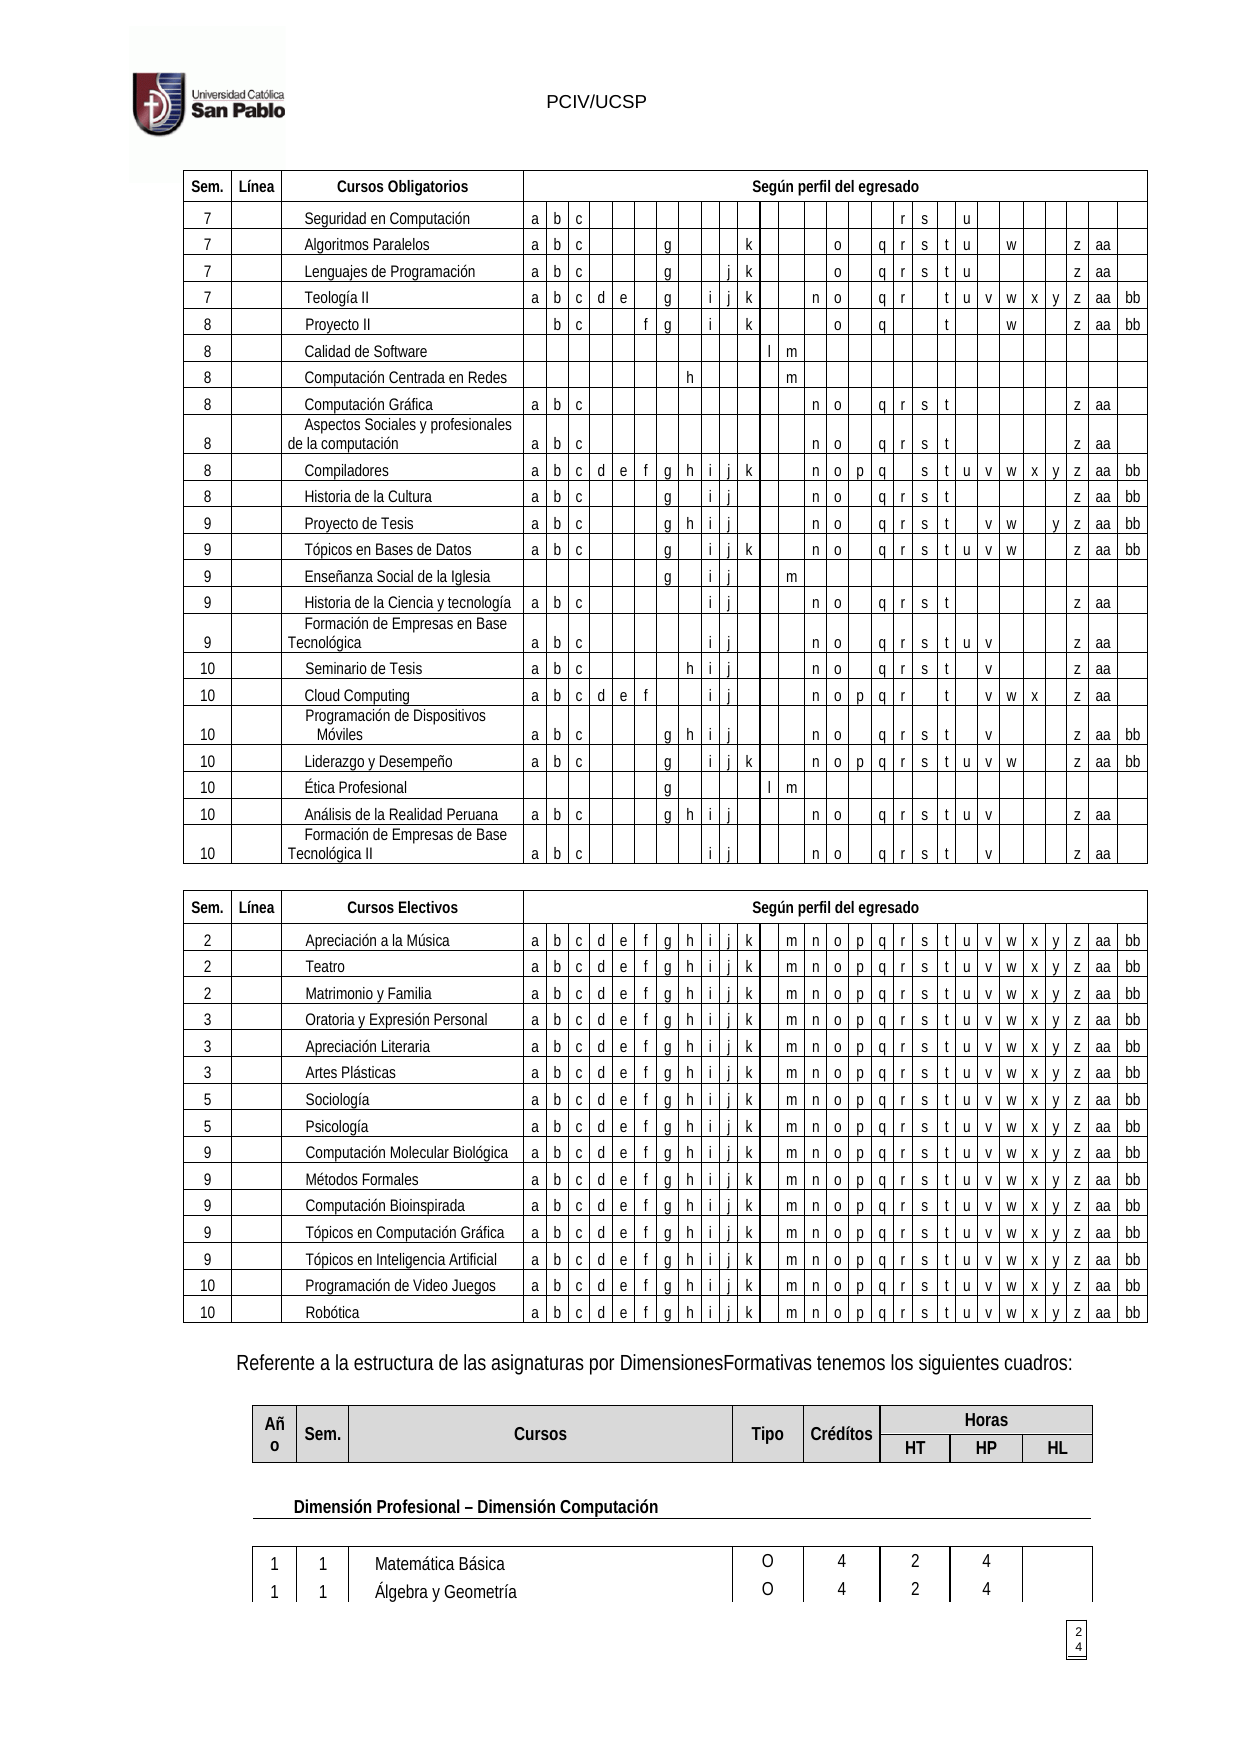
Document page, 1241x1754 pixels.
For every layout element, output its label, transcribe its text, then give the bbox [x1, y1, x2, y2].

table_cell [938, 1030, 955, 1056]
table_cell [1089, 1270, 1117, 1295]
table_cell z [1067, 587, 1088, 612]
table_cell c [569, 825, 589, 863]
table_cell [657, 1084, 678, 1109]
table_cell [956, 507, 977, 533]
table_cell r [894, 587, 912, 612]
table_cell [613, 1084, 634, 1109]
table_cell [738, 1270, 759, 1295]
table_cell [1067, 864, 1088, 890]
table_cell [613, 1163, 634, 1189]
table_cell w [1000, 229, 1023, 254]
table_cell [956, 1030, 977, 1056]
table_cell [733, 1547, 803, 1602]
table_header Cursos Obligatorios [282, 171, 523, 201]
table_cell p [849, 745, 871, 771]
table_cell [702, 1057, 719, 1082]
table_cell [232, 745, 281, 771]
table_cell [635, 534, 656, 559]
table_cell s [913, 388, 937, 414]
table_cell z [1067, 481, 1088, 506]
table_cell [590, 507, 612, 533]
table_cell [761, 229, 778, 254]
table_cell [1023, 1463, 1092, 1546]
table_cell n [805, 282, 826, 307]
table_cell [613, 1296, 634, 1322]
table_cell Computación Gráfica [282, 388, 523, 414]
table_cell g [657, 745, 678, 771]
table_cell [779, 282, 804, 307]
table_cell [679, 587, 701, 612]
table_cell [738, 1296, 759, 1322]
table_cell [613, 362, 634, 387]
table_cell [978, 335, 999, 361]
table_cell c [569, 706, 589, 744]
table_cell [1024, 534, 1045, 559]
table_cell [956, 706, 977, 744]
table_cell [779, 587, 804, 612]
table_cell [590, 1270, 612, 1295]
table_cell n [805, 587, 826, 612]
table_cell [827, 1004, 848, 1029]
table_cell [613, 772, 634, 797]
table_cell h [679, 951, 701, 976]
table_cell [956, 560, 977, 586]
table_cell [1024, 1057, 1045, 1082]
table_cell aa [1089, 799, 1117, 824]
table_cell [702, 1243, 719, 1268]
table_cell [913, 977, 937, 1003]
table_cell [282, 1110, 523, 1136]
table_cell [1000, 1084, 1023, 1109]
table_cell [1024, 202, 1045, 228]
table_cell [978, 309, 999, 334]
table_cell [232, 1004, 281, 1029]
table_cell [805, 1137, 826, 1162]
table_cell [1046, 388, 1066, 414]
table_cell m [779, 772, 804, 797]
table_cell a [524, 454, 546, 479]
table_cell [547, 335, 568, 361]
table_cell i [702, 745, 719, 771]
table_cell [1000, 614, 1023, 652]
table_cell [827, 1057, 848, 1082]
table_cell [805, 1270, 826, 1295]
table_cell a [524, 653, 546, 678]
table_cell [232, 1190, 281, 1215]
table_cell bb [1118, 951, 1147, 976]
table_cell k [738, 282, 759, 307]
table_cell f [635, 951, 656, 976]
table_cell Enseñanza Social de la Iglesia [282, 560, 523, 586]
table_cell [761, 951, 778, 976]
table_cell [738, 481, 759, 506]
table_cell [1088, 864, 1118, 890]
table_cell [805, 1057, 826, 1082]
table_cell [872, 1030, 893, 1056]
table_cell [999, 864, 1024, 890]
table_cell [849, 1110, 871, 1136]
table_cell t [938, 951, 955, 976]
table_cell k [738, 534, 759, 559]
table_cell [679, 335, 701, 361]
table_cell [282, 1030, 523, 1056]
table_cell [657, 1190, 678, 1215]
table_cell [657, 415, 678, 453]
table_cell g [657, 534, 678, 559]
table_cell 8 [184, 309, 231, 334]
table_cell g [657, 799, 678, 824]
table_cell Calidad de Software [282, 335, 523, 361]
table_cell 9 [184, 560, 231, 586]
table_cell [1000, 825, 1023, 863]
table_cell [805, 335, 826, 361]
table_cell c [569, 309, 589, 334]
table_cell [978, 772, 999, 797]
table_cell j [720, 825, 737, 863]
table_cell Formación de Empresas de Base Tecnológica II [282, 825, 523, 863]
table_cell aa [1089, 507, 1117, 533]
table_cell v [978, 951, 999, 976]
table_cell a [524, 255, 546, 281]
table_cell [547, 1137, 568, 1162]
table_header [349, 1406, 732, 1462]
table_cell [779, 745, 804, 771]
table_cell j [720, 977, 737, 1003]
table_cell [657, 335, 678, 361]
table_cell Sem. [184, 891, 231, 923]
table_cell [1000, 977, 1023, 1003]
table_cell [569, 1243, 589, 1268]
table_cell [635, 587, 656, 612]
table_cell j [720, 951, 737, 976]
table_cell p [849, 924, 871, 950]
table_cell [1118, 587, 1147, 612]
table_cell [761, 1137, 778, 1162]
table_cell aa [1089, 255, 1117, 281]
table_cell s [913, 507, 937, 533]
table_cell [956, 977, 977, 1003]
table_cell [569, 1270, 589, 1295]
table_cell 10 [184, 772, 231, 797]
table_cell b [547, 309, 568, 334]
table_cell [849, 309, 871, 334]
table_cell z [1067, 507, 1088, 533]
table_cell 7 [184, 229, 231, 254]
table_cell Formación de Empresas en Base Tecnológica [282, 614, 523, 652]
table_cell t [938, 229, 955, 254]
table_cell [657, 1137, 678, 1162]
table_cell z [1067, 679, 1088, 705]
table_cell g [657, 977, 678, 1003]
table_cell [761, 653, 778, 678]
table_cell [738, 653, 759, 678]
table_cell [1118, 202, 1147, 228]
table_cell y [1046, 507, 1066, 533]
table_cell [613, 534, 634, 559]
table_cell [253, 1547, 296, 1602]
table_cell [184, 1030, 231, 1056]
table_cell t [938, 481, 955, 506]
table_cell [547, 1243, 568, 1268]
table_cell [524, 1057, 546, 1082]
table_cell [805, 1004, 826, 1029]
table_cell [679, 560, 701, 586]
table_cell [635, 282, 656, 307]
table_cell 7 [184, 255, 231, 281]
table_cell b [547, 454, 568, 479]
table_cell c [569, 587, 589, 612]
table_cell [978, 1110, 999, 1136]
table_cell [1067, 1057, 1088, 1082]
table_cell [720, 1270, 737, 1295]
table_cell [1089, 560, 1117, 586]
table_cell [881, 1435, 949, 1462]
table_cell c [569, 534, 589, 559]
table_cell e [613, 924, 634, 950]
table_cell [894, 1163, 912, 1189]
table_cell [1118, 679, 1147, 705]
table_cell [679, 745, 701, 771]
table_cell [956, 587, 977, 612]
table_cell b [547, 706, 568, 744]
table_cell n [805, 745, 826, 771]
table_cell u [956, 229, 977, 254]
table_cell 9 [184, 587, 231, 612]
table_cell [956, 415, 977, 453]
table_cell r [894, 481, 912, 506]
table_cell f [635, 679, 656, 705]
table_cell q [872, 679, 893, 705]
table_cell k [738, 924, 759, 950]
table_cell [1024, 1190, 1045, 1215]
table_cell d [590, 679, 612, 705]
table_cell [702, 255, 719, 281]
table_cell s [913, 799, 937, 824]
table_cell [937, 864, 956, 890]
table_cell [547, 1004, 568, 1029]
table_cell [894, 772, 912, 797]
table_cell [232, 229, 281, 254]
table_cell c [569, 745, 589, 771]
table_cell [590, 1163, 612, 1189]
table_cell d [590, 282, 612, 307]
table_cell [635, 229, 656, 254]
table_cell g [657, 229, 678, 254]
table_cell [702, 415, 719, 453]
table_cell c [569, 282, 589, 307]
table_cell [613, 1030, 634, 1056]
table_cell a [524, 706, 546, 744]
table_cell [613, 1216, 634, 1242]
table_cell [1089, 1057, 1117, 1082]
table_cell aa [1089, 614, 1117, 652]
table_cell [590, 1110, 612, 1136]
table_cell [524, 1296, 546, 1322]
table_cell [1118, 335, 1147, 361]
table_cell [956, 481, 977, 506]
table_cell [849, 772, 871, 797]
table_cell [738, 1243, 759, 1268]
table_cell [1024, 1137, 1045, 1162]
table_cell [761, 745, 778, 771]
table_cell s [913, 415, 937, 453]
table_header Sem. [184, 171, 231, 201]
table_cell w [1000, 951, 1023, 976]
table_cell [1024, 255, 1045, 281]
table_cell [1089, 362, 1117, 387]
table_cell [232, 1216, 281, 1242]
table_cell q [872, 507, 893, 533]
table_cell [1024, 825, 1045, 863]
table_cell 10 [184, 799, 231, 824]
table_cell e [613, 951, 634, 976]
table_cell Lenguajes de Programación [282, 255, 523, 281]
table_cell x [1024, 454, 1045, 479]
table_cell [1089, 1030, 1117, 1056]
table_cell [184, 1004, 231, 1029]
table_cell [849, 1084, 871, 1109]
table_cell r [894, 951, 912, 976]
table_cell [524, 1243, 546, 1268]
table_cell [635, 825, 656, 863]
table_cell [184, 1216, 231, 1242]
table_cell n [805, 679, 826, 705]
table_cell [1000, 772, 1023, 797]
table_cell [738, 362, 759, 387]
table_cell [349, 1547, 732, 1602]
table_cell a [524, 951, 546, 976]
table_cell [894, 362, 912, 387]
table_cell c [569, 415, 589, 453]
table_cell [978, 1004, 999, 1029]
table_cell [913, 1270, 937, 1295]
table_cell t [938, 309, 955, 334]
table_cell [232, 202, 281, 228]
table_cell [938, 202, 955, 228]
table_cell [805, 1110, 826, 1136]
table_cell [613, 229, 634, 254]
table_cell Historia de la Ciencia y tecnología [282, 587, 523, 612]
table_cell [893, 864, 912, 890]
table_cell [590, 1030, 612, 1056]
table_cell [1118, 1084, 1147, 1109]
table_cell s [913, 825, 937, 863]
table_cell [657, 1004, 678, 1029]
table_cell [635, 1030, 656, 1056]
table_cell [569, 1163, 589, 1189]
table_cell i [702, 799, 719, 824]
table_cell j [720, 255, 737, 281]
table_cell b [547, 745, 568, 771]
table_cell [1046, 772, 1066, 797]
table_cell [978, 864, 999, 890]
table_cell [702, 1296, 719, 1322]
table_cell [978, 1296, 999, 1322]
table_cell [232, 560, 281, 586]
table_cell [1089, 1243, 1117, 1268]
table_cell [590, 560, 612, 586]
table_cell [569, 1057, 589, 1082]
table_cell [779, 799, 804, 824]
table_cell k [738, 309, 759, 334]
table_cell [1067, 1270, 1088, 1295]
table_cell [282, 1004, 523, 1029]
table_cell s [913, 229, 937, 254]
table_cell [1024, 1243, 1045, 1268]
table_cell [1024, 229, 1045, 254]
table_cell i [702, 454, 719, 479]
table_cell [635, 799, 656, 824]
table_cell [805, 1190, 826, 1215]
table_cell [720, 309, 737, 334]
table_cell z [1067, 534, 1088, 559]
table_cell [738, 202, 759, 228]
table_cell n [805, 388, 826, 414]
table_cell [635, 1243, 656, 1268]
table_cell [635, 614, 656, 652]
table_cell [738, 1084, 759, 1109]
table_cell [779, 864, 804, 890]
table_cell [590, 335, 612, 361]
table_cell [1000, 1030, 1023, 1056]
table_cell [1046, 799, 1066, 824]
table_cell c [569, 454, 589, 479]
table_cell [738, 772, 759, 797]
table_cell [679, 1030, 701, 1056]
table_cell [761, 202, 778, 228]
table_cell 9 [184, 614, 231, 652]
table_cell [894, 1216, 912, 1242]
table_cell [590, 653, 612, 678]
table_cell o [827, 534, 848, 559]
table_cell b [547, 388, 568, 414]
table_cell [1067, 560, 1088, 586]
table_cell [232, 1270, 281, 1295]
table_cell r [894, 507, 912, 533]
table_cell Aspectos Sociales y profesionales de la computación [282, 415, 523, 453]
table_cell o [827, 706, 848, 744]
table_cell [635, 653, 656, 678]
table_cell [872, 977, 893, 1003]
table_cell Compiladores [282, 454, 523, 479]
table_cell [761, 362, 778, 387]
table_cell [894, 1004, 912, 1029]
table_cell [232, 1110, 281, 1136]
table_cell q [872, 706, 893, 744]
table_cell [590, 362, 612, 387]
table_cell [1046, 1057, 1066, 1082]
table_cell [232, 335, 281, 361]
table_cell [613, 335, 634, 361]
table_cell [184, 864, 231, 890]
table_cell o [827, 229, 848, 254]
table_cell [956, 388, 977, 414]
table_cell aa [1089, 388, 1117, 414]
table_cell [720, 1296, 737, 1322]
table_cell r [894, 679, 912, 705]
table_cell j [720, 587, 737, 612]
table_header Según perfil del egresado [524, 171, 1147, 201]
table_cell [569, 772, 589, 797]
table_cell [761, 534, 778, 559]
table_cell v [978, 706, 999, 744]
table_cell [1000, 255, 1023, 281]
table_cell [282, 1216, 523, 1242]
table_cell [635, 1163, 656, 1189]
table_cell v [978, 745, 999, 771]
table_cell [1118, 388, 1147, 414]
table_cell [635, 745, 656, 771]
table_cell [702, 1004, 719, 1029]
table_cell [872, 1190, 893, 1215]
table_cell b [547, 825, 568, 863]
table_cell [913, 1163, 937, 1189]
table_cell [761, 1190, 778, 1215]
table_cell [738, 335, 759, 361]
table_cell bb [1118, 507, 1147, 533]
table_cell z [1067, 282, 1088, 307]
table_cell a [524, 924, 546, 950]
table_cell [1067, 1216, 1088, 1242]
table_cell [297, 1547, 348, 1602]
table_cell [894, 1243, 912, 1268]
table_cell [805, 362, 826, 387]
table_cell [738, 507, 759, 533]
table_cell Tópicos en Bases de Datos [282, 534, 523, 559]
table_cell r [894, 229, 912, 254]
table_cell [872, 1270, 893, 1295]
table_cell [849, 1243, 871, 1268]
table_cell [232, 772, 281, 797]
table_cell [761, 977, 778, 1003]
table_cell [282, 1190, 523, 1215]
table_cell bb [1118, 454, 1147, 479]
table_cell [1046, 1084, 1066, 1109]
table_cell [590, 229, 612, 254]
table_cell [761, 679, 778, 705]
table_cell r [894, 534, 912, 559]
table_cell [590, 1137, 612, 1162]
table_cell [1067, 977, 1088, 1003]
table_cell [568, 864, 589, 890]
table_cell c [569, 507, 589, 533]
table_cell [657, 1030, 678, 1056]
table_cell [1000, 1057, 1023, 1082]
table_cell m [779, 951, 804, 976]
table_cell [613, 706, 634, 744]
table_cell [978, 388, 999, 414]
table_cell [779, 653, 804, 678]
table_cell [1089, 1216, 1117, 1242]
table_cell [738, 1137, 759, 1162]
table_cell Matrimonio y Familia [282, 977, 523, 1003]
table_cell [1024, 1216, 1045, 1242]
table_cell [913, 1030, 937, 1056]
table_cell y [1046, 924, 1066, 950]
table_cell z [1067, 415, 1088, 453]
table_cell aa [1089, 924, 1117, 950]
table_cell s [913, 745, 937, 771]
table_cell [702, 229, 719, 254]
table_cell t [938, 388, 955, 414]
table_cell [590, 772, 612, 797]
table_cell e [613, 679, 634, 705]
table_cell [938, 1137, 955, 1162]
table_cell [232, 679, 281, 705]
table_cell m [779, 362, 804, 387]
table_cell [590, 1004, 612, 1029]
table_cell 8 [184, 454, 231, 479]
table_cell [827, 864, 849, 890]
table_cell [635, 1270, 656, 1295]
table_cell [1118, 415, 1147, 453]
table_cell [849, 481, 871, 506]
table_cell t [938, 799, 955, 824]
table_cell n [805, 614, 826, 652]
table_cell [635, 362, 656, 387]
table_cell [938, 362, 955, 387]
table_cell x [1024, 951, 1045, 976]
table_cell [872, 335, 893, 361]
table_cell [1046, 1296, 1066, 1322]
table_cell [547, 560, 568, 586]
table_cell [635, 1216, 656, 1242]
table_cell i [702, 951, 719, 976]
table_cell i [702, 282, 719, 307]
table_cell n [805, 481, 826, 506]
table_cell s [913, 653, 937, 678]
table_cell 10 [184, 706, 231, 744]
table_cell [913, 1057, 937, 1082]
table_cell [590, 864, 612, 890]
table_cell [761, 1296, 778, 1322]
text Referente a la estructura de las asignaturas por DimensionesFormativas tenemos los siguientes cuadros: [236, 1350, 1092, 1375]
table_cell aa [1089, 745, 1117, 771]
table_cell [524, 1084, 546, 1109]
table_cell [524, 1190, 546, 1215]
table_cell [956, 309, 977, 334]
table_cell [805, 229, 826, 254]
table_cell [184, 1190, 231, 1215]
table_cell 10 [184, 825, 231, 863]
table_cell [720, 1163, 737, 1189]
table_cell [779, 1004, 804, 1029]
table_cell z [1067, 825, 1088, 863]
table_cell o [827, 799, 848, 824]
table_cell [894, 309, 912, 334]
table_cell c [569, 202, 589, 228]
table_cell d [590, 924, 612, 950]
table_cell x [1024, 282, 1045, 307]
table_cell x [1024, 679, 1045, 705]
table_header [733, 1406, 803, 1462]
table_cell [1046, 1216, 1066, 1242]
table_cell [761, 825, 778, 863]
table_cell t [938, 454, 955, 479]
table_cell [761, 706, 778, 744]
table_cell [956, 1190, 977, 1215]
table_cell n [805, 415, 826, 453]
table_cell n [805, 706, 826, 744]
table_cell i [702, 977, 719, 1003]
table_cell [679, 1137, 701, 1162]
table_cell [1000, 415, 1023, 453]
table_cell [1024, 614, 1045, 652]
table_cell [635, 772, 656, 797]
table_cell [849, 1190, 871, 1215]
table_cell [232, 614, 281, 652]
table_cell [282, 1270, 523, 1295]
table_cell [524, 309, 546, 334]
table_cell z [1067, 454, 1088, 479]
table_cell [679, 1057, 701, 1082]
table_cell h [679, 977, 701, 1003]
table_cell b [547, 534, 568, 559]
table_cell s [913, 951, 937, 976]
table_cell [679, 388, 701, 414]
table_cell b [547, 282, 568, 307]
table_cell [1024, 706, 1045, 744]
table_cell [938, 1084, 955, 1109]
table_cell w [1000, 679, 1023, 705]
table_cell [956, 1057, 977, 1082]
table_cell 10 [184, 745, 231, 771]
table_cell [849, 825, 871, 863]
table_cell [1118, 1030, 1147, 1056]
table_cell j [720, 745, 737, 771]
table_cell [978, 481, 999, 506]
table_cell q [872, 481, 893, 506]
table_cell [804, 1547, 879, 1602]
table_cell u [956, 255, 977, 281]
table_cell b [547, 202, 568, 228]
table_cell c [569, 799, 589, 824]
table_cell b [547, 255, 568, 281]
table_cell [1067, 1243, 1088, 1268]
table_cell c [569, 255, 589, 281]
table_cell w [1000, 507, 1023, 533]
table_cell h [679, 799, 701, 824]
table_cell c [569, 481, 589, 506]
table_cell [779, 255, 804, 281]
table_cell [849, 415, 871, 453]
table_cell [590, 614, 612, 652]
table_cell g [657, 255, 678, 281]
table_cell [978, 560, 999, 586]
table_cell b [547, 951, 568, 976]
table_cell [1000, 587, 1023, 612]
table_cell Apreciación a la Música [282, 924, 523, 950]
table_cell [779, 309, 804, 334]
table_cell f [635, 309, 656, 334]
table_cell q [872, 282, 893, 307]
table_cell b [547, 614, 568, 652]
table_cell [849, 614, 871, 652]
table_cell [872, 560, 893, 586]
table_cell [635, 415, 656, 453]
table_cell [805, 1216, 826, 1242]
table_cell j [720, 560, 737, 586]
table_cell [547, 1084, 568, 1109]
table_cell h [679, 454, 701, 479]
table_cell [738, 614, 759, 652]
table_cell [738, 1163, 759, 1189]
table_cell [849, 335, 871, 361]
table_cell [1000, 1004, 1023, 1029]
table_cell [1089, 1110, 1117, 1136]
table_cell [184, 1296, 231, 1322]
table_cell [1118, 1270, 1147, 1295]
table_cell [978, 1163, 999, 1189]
table_cell Ética Profesional [282, 772, 523, 797]
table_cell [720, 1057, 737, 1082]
table_cell u [956, 614, 977, 652]
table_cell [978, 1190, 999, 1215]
table_cell j [720, 924, 737, 950]
table_cell u [956, 951, 977, 976]
table_cell e [613, 977, 634, 1003]
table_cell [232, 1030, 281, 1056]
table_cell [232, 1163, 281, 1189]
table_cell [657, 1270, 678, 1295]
table_cell t [938, 825, 955, 863]
table_cell [805, 202, 826, 228]
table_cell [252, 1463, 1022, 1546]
table_cell i [702, 679, 719, 705]
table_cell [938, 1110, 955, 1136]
table_cell aa [1089, 587, 1117, 612]
table_cell [1046, 825, 1066, 863]
table_cell w [1000, 454, 1023, 479]
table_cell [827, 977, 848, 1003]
table_cell [761, 507, 778, 533]
table_cell t [938, 614, 955, 652]
table_cell [849, 706, 871, 744]
table_cell [978, 362, 999, 387]
table_cell [1046, 415, 1066, 453]
table_cell w [1000, 309, 1023, 334]
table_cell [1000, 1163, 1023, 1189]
table_cell bb [1118, 534, 1147, 559]
table_cell [779, 454, 804, 479]
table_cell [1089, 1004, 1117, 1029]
table_cell o [827, 388, 848, 414]
table_cell [1067, 772, 1088, 797]
table_cell q [872, 534, 893, 559]
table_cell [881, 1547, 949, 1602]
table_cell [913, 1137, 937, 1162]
table_cell f [635, 977, 656, 1003]
table_cell o [827, 507, 848, 533]
table_cell h [679, 362, 701, 387]
table_cell a [524, 388, 546, 414]
table_cell k [738, 229, 759, 254]
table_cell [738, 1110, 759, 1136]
table_cell [738, 825, 759, 863]
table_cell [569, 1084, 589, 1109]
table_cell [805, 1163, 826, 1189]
table_cell aa [1089, 229, 1117, 254]
table_cell [1046, 560, 1066, 586]
table_cell [760, 864, 778, 890]
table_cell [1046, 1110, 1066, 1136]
table_cell a [524, 745, 546, 771]
table_cell g [657, 481, 678, 506]
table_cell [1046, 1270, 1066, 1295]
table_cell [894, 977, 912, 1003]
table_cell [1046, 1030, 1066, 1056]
table_cell j [720, 481, 737, 506]
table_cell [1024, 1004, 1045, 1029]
table_cell o [827, 309, 848, 334]
table_cell t [938, 924, 955, 950]
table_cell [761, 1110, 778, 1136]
table_cell 9 [184, 507, 231, 533]
table_cell [679, 825, 701, 863]
table_cell [1000, 335, 1023, 361]
table_cell b [547, 924, 568, 950]
table_cell r [894, 614, 912, 652]
table_cell z [1067, 388, 1088, 414]
table_cell g [657, 772, 678, 797]
table_cell Algoritmos Paralelos [282, 229, 523, 254]
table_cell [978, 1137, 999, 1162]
table_cell h [679, 924, 701, 950]
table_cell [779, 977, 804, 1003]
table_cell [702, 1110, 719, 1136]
table_cell 2 [184, 924, 231, 950]
table_cell [779, 202, 804, 228]
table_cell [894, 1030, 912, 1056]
table_cell [1000, 799, 1023, 824]
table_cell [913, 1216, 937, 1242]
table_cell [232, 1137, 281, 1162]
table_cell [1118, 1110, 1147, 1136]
table_cell z [1067, 924, 1088, 950]
table_cell [612, 864, 634, 890]
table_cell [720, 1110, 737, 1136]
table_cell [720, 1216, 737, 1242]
table_cell [978, 587, 999, 612]
table_cell c [569, 388, 589, 414]
table_cell a [524, 202, 546, 228]
table_cell aa [1089, 454, 1117, 479]
table_cell [232, 799, 281, 824]
table_cell s [913, 481, 937, 506]
table_cell g [657, 706, 678, 744]
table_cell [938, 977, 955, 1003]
table_cell bb [1118, 481, 1147, 506]
table_cell i [702, 825, 719, 863]
table_cell [827, 362, 848, 387]
table_cell [635, 255, 656, 281]
table_cell d [590, 454, 612, 479]
table_cell [913, 309, 937, 334]
table_cell [738, 415, 759, 453]
table_cell a [524, 481, 546, 506]
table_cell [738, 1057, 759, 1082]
table_cell [657, 202, 678, 228]
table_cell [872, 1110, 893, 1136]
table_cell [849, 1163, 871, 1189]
table_cell [590, 706, 612, 744]
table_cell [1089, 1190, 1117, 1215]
table_cell [1118, 560, 1147, 586]
table_cell i [702, 309, 719, 334]
table_cell [635, 388, 656, 414]
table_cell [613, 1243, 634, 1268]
table_cell q [872, 951, 893, 976]
table_cell [702, 388, 719, 414]
table_cell c [569, 614, 589, 652]
table_cell g [657, 309, 678, 334]
table_cell b [547, 679, 568, 705]
table_cell [657, 864, 679, 890]
table_cell z [1067, 614, 1088, 652]
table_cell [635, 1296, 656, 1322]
table_cell [590, 255, 612, 281]
table_cell [702, 772, 719, 797]
table_cell [761, 587, 778, 612]
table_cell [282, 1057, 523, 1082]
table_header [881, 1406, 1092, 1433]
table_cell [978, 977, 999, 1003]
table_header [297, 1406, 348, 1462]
table_cell s [913, 454, 937, 479]
table_cell n [805, 507, 826, 533]
table_cell [938, 772, 955, 797]
table_cell y [1046, 282, 1066, 307]
table_cell z [1067, 229, 1088, 254]
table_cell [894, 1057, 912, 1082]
table_cell [1024, 388, 1045, 414]
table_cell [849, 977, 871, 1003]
table_cell Programación de Dispositivos Móviles [282, 706, 523, 744]
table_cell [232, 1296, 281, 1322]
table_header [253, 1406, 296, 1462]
table_cell [679, 864, 701, 890]
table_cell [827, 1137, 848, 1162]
table_cell i [702, 614, 719, 652]
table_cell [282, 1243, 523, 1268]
table_cell g [657, 282, 678, 307]
table_cell [913, 772, 937, 797]
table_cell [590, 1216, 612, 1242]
table_cell [590, 745, 612, 771]
table_cell q [872, 653, 893, 678]
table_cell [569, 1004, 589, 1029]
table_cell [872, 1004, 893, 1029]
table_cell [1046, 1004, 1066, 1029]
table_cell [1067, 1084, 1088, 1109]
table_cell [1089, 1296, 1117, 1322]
table_cell c [569, 977, 589, 1003]
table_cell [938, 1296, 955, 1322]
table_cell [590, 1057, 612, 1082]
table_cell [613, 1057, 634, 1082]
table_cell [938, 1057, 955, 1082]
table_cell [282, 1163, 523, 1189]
table_cell a [524, 282, 546, 307]
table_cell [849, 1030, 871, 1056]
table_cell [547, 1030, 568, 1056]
table_cell Cursos Electivos [282, 891, 523, 923]
table_cell l [761, 772, 778, 797]
table_cell Computación Centrada en Redes [282, 362, 523, 387]
table_cell v [978, 825, 999, 863]
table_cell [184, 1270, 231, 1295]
table_cell [1046, 706, 1066, 744]
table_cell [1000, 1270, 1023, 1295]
table_cell l [761, 335, 778, 361]
table_cell m [779, 560, 804, 586]
table_cell [1024, 772, 1045, 797]
table_cell u [956, 924, 977, 950]
table_cell [613, 507, 634, 533]
table_cell aa [1089, 951, 1117, 976]
table_cell aa [1089, 309, 1117, 334]
table_cell [761, 255, 778, 281]
table_cell [805, 255, 826, 281]
table_cell j [720, 282, 737, 307]
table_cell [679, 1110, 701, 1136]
table_cell [738, 388, 759, 414]
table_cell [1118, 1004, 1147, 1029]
table_cell s [913, 534, 937, 559]
table_cell [779, 679, 804, 705]
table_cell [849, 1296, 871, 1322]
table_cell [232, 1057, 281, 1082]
table_cell r [894, 745, 912, 771]
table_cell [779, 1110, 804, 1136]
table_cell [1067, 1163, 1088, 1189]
table_cell [613, 745, 634, 771]
table_cell [849, 864, 871, 890]
table_cell [613, 255, 634, 281]
table_cell [761, 282, 778, 307]
table_cell [978, 229, 999, 254]
table_cell bb [1118, 309, 1147, 334]
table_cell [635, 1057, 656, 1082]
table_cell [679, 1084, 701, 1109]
table_cell aa [1089, 534, 1117, 559]
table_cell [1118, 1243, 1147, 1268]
table_cell c [569, 229, 589, 254]
table_cell [1118, 772, 1147, 797]
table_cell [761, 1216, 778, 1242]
table_cell [872, 362, 893, 387]
table_cell v [978, 653, 999, 678]
table_cell t [938, 282, 955, 307]
table_cell [738, 679, 759, 705]
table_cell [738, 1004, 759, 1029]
table_cell a [524, 977, 546, 1003]
table_cell [894, 454, 912, 479]
table_cell [913, 282, 937, 307]
table_cell [978, 202, 999, 228]
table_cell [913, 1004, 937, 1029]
table_cell u [956, 799, 977, 824]
table_cell q [872, 255, 893, 281]
table_cell o [827, 924, 848, 950]
table_cell s [913, 924, 937, 950]
table_cell [635, 560, 656, 586]
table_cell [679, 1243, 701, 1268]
table_cell [232, 454, 281, 479]
table_cell [1000, 560, 1023, 586]
table_cell [849, 255, 871, 281]
table_cell w [1000, 745, 1023, 771]
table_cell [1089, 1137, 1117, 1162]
table_cell o [827, 951, 848, 976]
table_cell [956, 864, 978, 890]
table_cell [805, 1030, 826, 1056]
table_cell z [1067, 951, 1088, 976]
table_cell [613, 481, 634, 506]
table_cell [679, 772, 701, 797]
table_cell v [978, 924, 999, 950]
table_cell [701, 864, 719, 890]
table_cell s [913, 706, 937, 744]
table_cell j [720, 507, 737, 533]
table_cell g [657, 454, 678, 479]
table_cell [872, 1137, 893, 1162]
table_cell [761, 614, 778, 652]
table_cell [1024, 481, 1045, 506]
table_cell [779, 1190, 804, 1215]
table_cell [232, 825, 281, 863]
table_cell p [849, 951, 871, 976]
table_cell [679, 309, 701, 334]
table_cell q [872, 587, 893, 612]
table_cell [702, 202, 719, 228]
table_cell [635, 335, 656, 361]
table_cell [1118, 653, 1147, 678]
table_cell [679, 679, 701, 705]
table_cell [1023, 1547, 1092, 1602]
table_cell 8 [184, 388, 231, 414]
table_cell i [702, 924, 719, 950]
table_cell r [894, 202, 912, 228]
table_cell [1067, 202, 1088, 228]
table_cell [738, 587, 759, 612]
table_cell b [547, 653, 568, 678]
table_cell 2 [184, 951, 231, 976]
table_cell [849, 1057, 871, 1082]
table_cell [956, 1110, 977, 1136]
table_cell 8 [184, 481, 231, 506]
table_cell [281, 864, 524, 890]
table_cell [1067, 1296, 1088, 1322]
table_cell [635, 507, 656, 533]
table_cell k [738, 255, 759, 281]
table_cell q [872, 799, 893, 824]
table_cell aa [1089, 679, 1117, 705]
table_cell j [720, 679, 737, 705]
table_cell [613, 560, 634, 586]
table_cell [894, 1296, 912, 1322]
table_cell f [635, 924, 656, 950]
table_cell [872, 772, 893, 797]
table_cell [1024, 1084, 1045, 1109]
table_cell [232, 977, 281, 1003]
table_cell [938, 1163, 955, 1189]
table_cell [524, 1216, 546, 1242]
table_cell [635, 864, 657, 890]
table_cell [720, 229, 737, 254]
table_cell [1000, 362, 1023, 387]
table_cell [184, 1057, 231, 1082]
table_cell [805, 309, 826, 334]
table_cell u [956, 745, 977, 771]
table_cell a [524, 799, 546, 824]
table_cell Proyecto de Tesis [282, 507, 523, 533]
table_cell [590, 534, 612, 559]
table_cell [590, 587, 612, 612]
table_cell g [657, 507, 678, 533]
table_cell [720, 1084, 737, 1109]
table_cell [657, 614, 678, 652]
table_cell [1024, 362, 1045, 387]
table_cell Historia de la Cultura [282, 481, 523, 506]
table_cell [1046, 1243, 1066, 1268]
table_cell o [827, 282, 848, 307]
table_cell [1000, 481, 1023, 506]
table_cell [1046, 481, 1066, 506]
table_cell k [738, 745, 759, 771]
table_cell [913, 679, 937, 705]
table_cell [849, 799, 871, 824]
table_cell w [1000, 534, 1023, 559]
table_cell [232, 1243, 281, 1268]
table_cell b [547, 481, 568, 506]
table_cell [232, 481, 281, 506]
table_cell u [956, 202, 977, 228]
table_cell v [978, 799, 999, 824]
table_cell [761, 481, 778, 506]
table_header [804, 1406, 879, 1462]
table_cell [956, 362, 977, 387]
table_cell aa [1089, 825, 1117, 863]
table_cell r [894, 799, 912, 824]
table_cell j [720, 534, 737, 559]
table_cell [738, 864, 760, 890]
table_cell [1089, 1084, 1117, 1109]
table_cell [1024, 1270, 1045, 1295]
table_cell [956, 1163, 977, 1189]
table_cell t [938, 745, 955, 771]
table_cell [232, 653, 281, 678]
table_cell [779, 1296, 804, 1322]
table_cell [232, 951, 281, 976]
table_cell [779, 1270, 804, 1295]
table_cell [679, 415, 701, 453]
table_cell [761, 560, 778, 586]
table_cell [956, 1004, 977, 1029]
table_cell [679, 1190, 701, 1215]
table_cell 10 [184, 653, 231, 678]
table_cell [679, 481, 701, 506]
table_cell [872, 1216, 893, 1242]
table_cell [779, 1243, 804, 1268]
table_cell 7 [184, 282, 231, 307]
table_cell [1024, 415, 1045, 453]
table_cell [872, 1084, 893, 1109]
table_cell [849, 507, 871, 533]
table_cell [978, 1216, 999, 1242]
table_cell p [849, 679, 871, 705]
table_cell bb [1118, 924, 1147, 950]
table_cell u [956, 534, 977, 559]
table_cell aa [1089, 415, 1117, 453]
table_cell [872, 202, 893, 228]
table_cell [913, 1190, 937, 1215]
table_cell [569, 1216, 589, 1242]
table_cell [232, 309, 281, 334]
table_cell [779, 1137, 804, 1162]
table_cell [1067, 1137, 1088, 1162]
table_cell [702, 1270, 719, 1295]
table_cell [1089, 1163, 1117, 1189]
table_cell [613, 202, 634, 228]
table_cell [761, 388, 778, 414]
table_cell [1046, 202, 1066, 228]
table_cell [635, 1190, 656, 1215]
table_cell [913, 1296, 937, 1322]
table_cell Teatro [282, 951, 523, 976]
table_cell [635, 202, 656, 228]
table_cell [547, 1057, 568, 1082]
table_cell v [978, 282, 999, 307]
table_cell i [702, 481, 719, 506]
table_cell s [913, 202, 937, 228]
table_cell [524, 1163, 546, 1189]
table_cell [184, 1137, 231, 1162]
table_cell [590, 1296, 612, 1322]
table_cell [657, 587, 678, 612]
table_cell [720, 388, 737, 414]
table_cell [1024, 864, 1045, 890]
table_cell [524, 864, 546, 890]
table_cell o [827, 454, 848, 479]
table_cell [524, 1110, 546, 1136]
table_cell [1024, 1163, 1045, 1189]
table_cell [938, 560, 955, 586]
table_cell [232, 282, 281, 307]
table_cell [761, 454, 778, 479]
table_cell q [872, 229, 893, 254]
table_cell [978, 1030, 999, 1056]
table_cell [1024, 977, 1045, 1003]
table_cell [805, 772, 826, 797]
table_cell [1024, 745, 1045, 771]
table_cell [232, 507, 281, 533]
table_cell a [524, 825, 546, 863]
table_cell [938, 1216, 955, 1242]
table_cell [1046, 653, 1066, 678]
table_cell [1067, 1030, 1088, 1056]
table_cell [956, 335, 977, 361]
table_cell [849, 653, 871, 678]
table_cell u [956, 282, 977, 307]
table_cell Análisis de la Realidad Peruana [282, 799, 523, 824]
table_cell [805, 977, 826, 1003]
table_cell w [1000, 924, 1023, 950]
table_cell t [938, 415, 955, 453]
table_cell [524, 560, 546, 586]
table_cell [1046, 745, 1066, 771]
table_cell j [720, 614, 737, 652]
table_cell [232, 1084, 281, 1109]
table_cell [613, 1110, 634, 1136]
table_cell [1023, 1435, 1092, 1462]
table_cell r [894, 706, 912, 744]
table_cell [1046, 614, 1066, 652]
table_cell [720, 415, 737, 453]
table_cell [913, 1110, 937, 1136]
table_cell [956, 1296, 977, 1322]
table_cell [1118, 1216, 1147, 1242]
table_cell [679, 614, 701, 652]
table_cell q [872, 388, 893, 414]
table_cell [590, 388, 612, 414]
table_cell [1046, 335, 1066, 361]
table_cell z [1067, 653, 1088, 678]
table_cell [738, 706, 759, 744]
table_cell aa [1089, 481, 1117, 506]
table_cell 2 [184, 977, 231, 1003]
table_cell [913, 560, 937, 586]
table_cell o [827, 415, 848, 453]
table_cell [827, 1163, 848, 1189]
table_cell [1000, 706, 1023, 744]
table_cell [849, 362, 871, 387]
table_cell bb [1118, 706, 1147, 744]
table_cell b [547, 587, 568, 612]
table_cell [569, 362, 589, 387]
table_cell [912, 864, 937, 890]
table_cell i [702, 534, 719, 559]
table_cell [657, 679, 678, 705]
table_cell [719, 864, 738, 890]
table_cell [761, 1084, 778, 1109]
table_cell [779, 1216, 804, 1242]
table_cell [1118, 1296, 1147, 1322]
table_cell i [702, 560, 719, 586]
table_cell a [524, 679, 546, 705]
table_cell x [1024, 924, 1045, 950]
table_cell v [978, 534, 999, 559]
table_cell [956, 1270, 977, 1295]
table_cell [1045, 864, 1067, 890]
table_cell [761, 309, 778, 334]
table_cell [913, 362, 937, 387]
table_cell [657, 825, 678, 863]
table_cell m [779, 335, 804, 361]
table_cell a [524, 587, 546, 612]
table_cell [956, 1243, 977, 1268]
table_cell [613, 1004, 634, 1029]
table_cell z [1067, 745, 1088, 771]
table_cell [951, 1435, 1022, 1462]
table_cell [569, 335, 589, 361]
table_cell c [569, 951, 589, 976]
table_cell y [1046, 951, 1066, 976]
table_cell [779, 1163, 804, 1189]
table_cell q [872, 745, 893, 771]
table_cell [1000, 653, 1023, 678]
table_cell [761, 415, 778, 453]
table_cell [613, 614, 634, 652]
table_cell a [524, 415, 546, 453]
table_cell [779, 388, 804, 414]
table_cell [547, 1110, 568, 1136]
table_cell [1024, 799, 1045, 824]
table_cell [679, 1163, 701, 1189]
table_cell [779, 507, 804, 533]
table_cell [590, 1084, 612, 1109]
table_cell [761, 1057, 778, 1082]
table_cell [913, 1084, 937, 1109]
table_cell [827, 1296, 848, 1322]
table_cell z [1067, 799, 1088, 824]
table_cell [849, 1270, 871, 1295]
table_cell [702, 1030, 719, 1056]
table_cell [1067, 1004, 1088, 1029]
table_cell [827, 772, 848, 797]
table_cell 7 [184, 202, 231, 228]
table_cell [1067, 335, 1088, 361]
table_cell [232, 587, 281, 612]
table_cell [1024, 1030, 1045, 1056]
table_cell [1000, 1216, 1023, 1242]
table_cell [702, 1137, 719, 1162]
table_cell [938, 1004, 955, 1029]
table_cell d [590, 951, 612, 976]
table_cell bb [1118, 282, 1147, 307]
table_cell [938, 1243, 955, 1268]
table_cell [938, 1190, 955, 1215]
table_cell q [872, 924, 893, 950]
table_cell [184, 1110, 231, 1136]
table_cell [779, 481, 804, 506]
table_cell [1118, 799, 1147, 824]
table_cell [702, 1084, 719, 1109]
table_cell [1118, 229, 1147, 254]
table_cell [871, 864, 893, 890]
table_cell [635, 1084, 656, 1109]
table_cell v [978, 454, 999, 479]
table_cell g [657, 924, 678, 950]
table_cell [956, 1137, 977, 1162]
table_cell n [805, 653, 826, 678]
table_cell [956, 653, 977, 678]
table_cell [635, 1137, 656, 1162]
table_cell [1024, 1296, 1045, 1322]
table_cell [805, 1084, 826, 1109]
table_cell aa [1089, 653, 1117, 678]
table_cell [913, 335, 937, 361]
table_cell t [938, 587, 955, 612]
table_cell Cloud Computing [282, 679, 523, 705]
table_cell [657, 388, 678, 414]
table_cell b [547, 799, 568, 824]
table_cell [702, 335, 719, 361]
table_cell [635, 706, 656, 744]
table_cell a [524, 534, 546, 559]
table_cell [679, 282, 701, 307]
table_cell s [913, 255, 937, 281]
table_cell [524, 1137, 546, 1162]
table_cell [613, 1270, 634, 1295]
table_cell b [547, 507, 568, 533]
table_cell n [805, 799, 826, 824]
table_cell [613, 653, 634, 678]
table_cell [738, 799, 759, 824]
table_cell 9 [184, 534, 231, 559]
table_cell [1118, 614, 1147, 652]
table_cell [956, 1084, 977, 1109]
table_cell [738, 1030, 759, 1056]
table_cell [657, 653, 678, 678]
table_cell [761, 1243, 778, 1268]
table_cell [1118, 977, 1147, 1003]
table_cell b [547, 229, 568, 254]
table_cell o [827, 614, 848, 652]
table_cell [849, 534, 871, 559]
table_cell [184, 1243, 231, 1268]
table_cell [720, 335, 737, 361]
table_cell aa [1089, 282, 1117, 307]
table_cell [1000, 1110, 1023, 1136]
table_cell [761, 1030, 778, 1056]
table_cell n [805, 454, 826, 479]
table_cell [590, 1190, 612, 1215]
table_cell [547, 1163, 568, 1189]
table_cell [547, 362, 568, 387]
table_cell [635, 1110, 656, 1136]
table_cell [956, 772, 977, 797]
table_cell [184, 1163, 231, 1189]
table_cell [938, 335, 955, 361]
table_cell Seminario de Tesis [282, 653, 523, 678]
table_cell [720, 202, 737, 228]
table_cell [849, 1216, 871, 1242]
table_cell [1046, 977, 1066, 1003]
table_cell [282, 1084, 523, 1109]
table_cell i [702, 587, 719, 612]
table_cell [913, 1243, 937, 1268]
table_cell [679, 534, 701, 559]
table_cell [524, 362, 546, 387]
table_cell [1118, 362, 1147, 387]
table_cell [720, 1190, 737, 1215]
table_cell [232, 415, 281, 453]
table_cell o [827, 825, 848, 863]
table_cell Liderazgo y Desempeño [282, 745, 523, 771]
table_cell [232, 255, 281, 281]
table_cell n [805, 825, 826, 863]
table_cell [590, 202, 612, 228]
table_cell i [702, 507, 719, 533]
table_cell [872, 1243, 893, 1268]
table_cell Seguridad en Computación [282, 202, 523, 228]
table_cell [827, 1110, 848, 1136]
table_cell b [547, 415, 568, 453]
table_cell [1024, 560, 1045, 586]
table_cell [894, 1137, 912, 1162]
table_cell [779, 706, 804, 744]
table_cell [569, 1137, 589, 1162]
table_cell [956, 679, 977, 705]
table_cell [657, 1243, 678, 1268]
table_cell [590, 415, 612, 453]
table_cell [1046, 229, 1066, 254]
table_cell [1089, 202, 1117, 228]
table_cell [679, 255, 701, 281]
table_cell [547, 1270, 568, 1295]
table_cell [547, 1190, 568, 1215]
table_cell r [894, 653, 912, 678]
table_cell [827, 560, 848, 586]
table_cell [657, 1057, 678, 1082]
table_cell [779, 229, 804, 254]
table_cell r [894, 255, 912, 281]
table_cell [1046, 362, 1066, 387]
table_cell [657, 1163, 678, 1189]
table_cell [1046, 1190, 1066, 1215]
table_cell [805, 864, 827, 890]
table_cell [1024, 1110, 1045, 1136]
table_cell [590, 481, 612, 506]
table_cell [761, 799, 778, 824]
table_cell n [805, 534, 826, 559]
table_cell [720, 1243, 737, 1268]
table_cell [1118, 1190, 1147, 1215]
table_cell Línea [232, 891, 281, 923]
table_cell 8 [184, 362, 231, 387]
table_cell [231, 864, 281, 890]
table_cell i [702, 653, 719, 678]
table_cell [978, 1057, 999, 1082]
table_cell [779, 614, 804, 652]
table_cell [1046, 255, 1066, 281]
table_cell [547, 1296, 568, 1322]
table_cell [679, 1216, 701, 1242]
table_cell [1024, 335, 1045, 361]
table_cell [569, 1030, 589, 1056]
table_cell w [1000, 282, 1023, 307]
table_cell [590, 825, 612, 863]
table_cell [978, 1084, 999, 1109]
table_cell n [805, 924, 826, 950]
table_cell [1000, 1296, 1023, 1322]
table_cell [849, 388, 871, 414]
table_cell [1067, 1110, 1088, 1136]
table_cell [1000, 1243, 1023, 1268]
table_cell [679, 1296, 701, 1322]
table_cell [849, 229, 871, 254]
table_cell g [657, 951, 678, 976]
table_cell [894, 335, 912, 361]
table_cell m [779, 924, 804, 950]
table_cell [1089, 772, 1117, 797]
table_cell y [1046, 454, 1066, 479]
table_cell [805, 560, 826, 586]
table_cell [1089, 335, 1117, 361]
picture [129, 26, 286, 183]
table_cell [547, 772, 568, 797]
table_cell o [827, 653, 848, 678]
table_cell a [524, 614, 546, 652]
table_cell c [569, 679, 589, 705]
table_cell d [590, 977, 612, 1003]
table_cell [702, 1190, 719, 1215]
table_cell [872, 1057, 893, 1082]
table_cell v [978, 679, 999, 705]
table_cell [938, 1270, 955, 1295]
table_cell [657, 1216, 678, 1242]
table_cell [546, 864, 568, 890]
table_cell [613, 587, 634, 612]
table_cell [1067, 362, 1088, 387]
table_cell [232, 534, 281, 559]
table_cell h [679, 706, 701, 744]
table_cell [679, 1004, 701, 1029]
table_cell [978, 415, 999, 453]
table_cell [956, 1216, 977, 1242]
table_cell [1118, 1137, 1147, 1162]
table_cell [1118, 825, 1147, 863]
table_cell [827, 202, 848, 228]
table_cell [702, 362, 719, 387]
table_cell t [938, 653, 955, 678]
table_cell j [720, 706, 737, 744]
table_cell r [894, 924, 912, 950]
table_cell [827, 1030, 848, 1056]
table_cell [738, 560, 759, 586]
table_cell [232, 362, 281, 387]
table_cell s [913, 587, 937, 612]
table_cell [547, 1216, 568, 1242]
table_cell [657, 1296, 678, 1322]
table_cell [1024, 309, 1045, 334]
table_cell [1118, 255, 1147, 281]
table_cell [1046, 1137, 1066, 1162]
table_cell b [547, 977, 568, 1003]
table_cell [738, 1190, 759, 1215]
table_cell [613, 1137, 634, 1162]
table_cell [761, 924, 778, 950]
table_cell [779, 415, 804, 453]
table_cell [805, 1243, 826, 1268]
table_cell z [1067, 255, 1088, 281]
table_cell e [613, 282, 634, 307]
table_cell q [872, 454, 893, 479]
table_cell z [1067, 309, 1088, 334]
table_cell k [738, 951, 759, 976]
table_cell [894, 560, 912, 586]
table_cell [779, 534, 804, 559]
table_cell a [524, 229, 546, 254]
table_cell t [938, 679, 955, 705]
table_cell 8 [184, 335, 231, 361]
table_cell u [956, 454, 977, 479]
table_cell 8 [184, 415, 231, 453]
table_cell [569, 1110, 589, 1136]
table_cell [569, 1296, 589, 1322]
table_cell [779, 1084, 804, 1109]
table_cell [635, 481, 656, 506]
table_cell r [894, 825, 912, 863]
table_cell [849, 202, 871, 228]
table_cell n [805, 951, 826, 976]
table_cell t [938, 255, 955, 281]
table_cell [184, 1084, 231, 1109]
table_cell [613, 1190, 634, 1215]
table_cell r [894, 415, 912, 453]
table_cell [232, 924, 281, 950]
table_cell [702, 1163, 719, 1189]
table_cell Según perfil del egresado [524, 891, 1147, 923]
table_cell q [872, 825, 893, 863]
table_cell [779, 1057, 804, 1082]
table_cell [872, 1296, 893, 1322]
table_cell [613, 825, 634, 863]
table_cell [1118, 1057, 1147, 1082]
table_cell o [827, 745, 848, 771]
table_cell [613, 799, 634, 824]
table_cell j [720, 454, 737, 479]
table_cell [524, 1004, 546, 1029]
table_cell [613, 415, 634, 453]
table_cell t [938, 534, 955, 559]
table_cell [1046, 679, 1066, 705]
table_cell Teología II [282, 282, 523, 307]
table_cell [1046, 587, 1066, 612]
table_cell p [849, 454, 871, 479]
table_cell c [569, 653, 589, 678]
table_cell k [738, 454, 759, 479]
table_cell [232, 388, 281, 414]
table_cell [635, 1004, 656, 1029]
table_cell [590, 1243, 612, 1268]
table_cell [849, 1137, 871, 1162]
table_cell o [827, 481, 848, 506]
table_cell j [720, 799, 737, 824]
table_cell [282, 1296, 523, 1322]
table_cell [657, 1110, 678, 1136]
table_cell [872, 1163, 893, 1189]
table_cell z [1067, 706, 1088, 744]
table_cell [849, 587, 871, 612]
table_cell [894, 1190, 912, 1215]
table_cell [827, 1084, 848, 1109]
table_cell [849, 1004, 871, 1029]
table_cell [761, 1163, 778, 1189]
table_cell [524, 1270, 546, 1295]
table_cell [978, 255, 999, 281]
table_cell q [872, 415, 893, 453]
table_cell o [827, 587, 848, 612]
table_cell g [657, 560, 678, 586]
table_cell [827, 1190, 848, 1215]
table_cell s [913, 614, 937, 652]
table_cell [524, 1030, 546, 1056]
table_cell [613, 388, 634, 414]
table_cell q [872, 614, 893, 652]
table_cell [779, 825, 804, 863]
table_cell q [872, 309, 893, 334]
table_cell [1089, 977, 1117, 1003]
table_cell [849, 282, 871, 307]
table_cell [849, 560, 871, 586]
table_cell [232, 706, 281, 744]
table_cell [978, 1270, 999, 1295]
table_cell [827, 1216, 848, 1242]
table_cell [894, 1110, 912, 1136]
table_cell r [894, 282, 912, 307]
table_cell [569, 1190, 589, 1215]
table_cell [1024, 507, 1045, 533]
table_cell h [679, 507, 701, 533]
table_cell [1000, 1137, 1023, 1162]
table_cell i [702, 706, 719, 744]
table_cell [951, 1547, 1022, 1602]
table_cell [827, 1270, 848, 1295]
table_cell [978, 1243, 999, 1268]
table_cell k [738, 977, 759, 1003]
table_header Línea [232, 171, 281, 201]
table_cell [679, 202, 701, 228]
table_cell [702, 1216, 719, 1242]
table_cell t [938, 706, 955, 744]
table_cell [524, 772, 546, 797]
table_cell [590, 799, 612, 824]
table_cell j [720, 653, 737, 678]
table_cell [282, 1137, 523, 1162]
table_cell o [827, 679, 848, 705]
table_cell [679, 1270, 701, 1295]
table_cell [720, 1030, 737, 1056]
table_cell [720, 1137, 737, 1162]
table_cell c [569, 924, 589, 950]
table_cell [1000, 388, 1023, 414]
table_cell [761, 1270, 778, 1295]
table_cell aa [1089, 706, 1117, 744]
table_cell [1046, 309, 1066, 334]
table_cell [524, 335, 546, 361]
table_cell 10 [184, 679, 231, 705]
table_cell e [613, 454, 634, 479]
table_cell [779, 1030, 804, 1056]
table_cell [590, 309, 612, 334]
table_cell [1024, 653, 1045, 678]
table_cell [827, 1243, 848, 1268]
table_cell [1000, 202, 1023, 228]
table_cell a [524, 507, 546, 533]
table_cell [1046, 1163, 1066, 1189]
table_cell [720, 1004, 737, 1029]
table_cell v [978, 614, 999, 652]
table_cell Proyecto II [282, 309, 523, 334]
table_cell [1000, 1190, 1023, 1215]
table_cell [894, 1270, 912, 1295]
table_cell r [894, 388, 912, 414]
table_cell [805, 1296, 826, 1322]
table_cell f [635, 454, 656, 479]
table_cell [1046, 534, 1066, 559]
table_cell [679, 229, 701, 254]
table_cell [956, 825, 977, 863]
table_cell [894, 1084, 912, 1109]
table_cell v [978, 507, 999, 533]
table_cell [657, 362, 678, 387]
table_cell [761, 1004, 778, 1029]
table_cell [1024, 587, 1045, 612]
table_cell [720, 772, 737, 797]
table_cell h [679, 653, 701, 678]
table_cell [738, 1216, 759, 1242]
table_cell [720, 362, 737, 387]
table_cell [613, 309, 634, 334]
table_cell [827, 335, 848, 361]
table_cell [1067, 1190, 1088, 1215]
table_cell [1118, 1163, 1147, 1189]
table_cell t [938, 507, 955, 533]
table_cell bb [1118, 745, 1147, 771]
table_cell [569, 560, 589, 586]
table_cell [1118, 864, 1148, 890]
table_cell o [827, 255, 848, 281]
